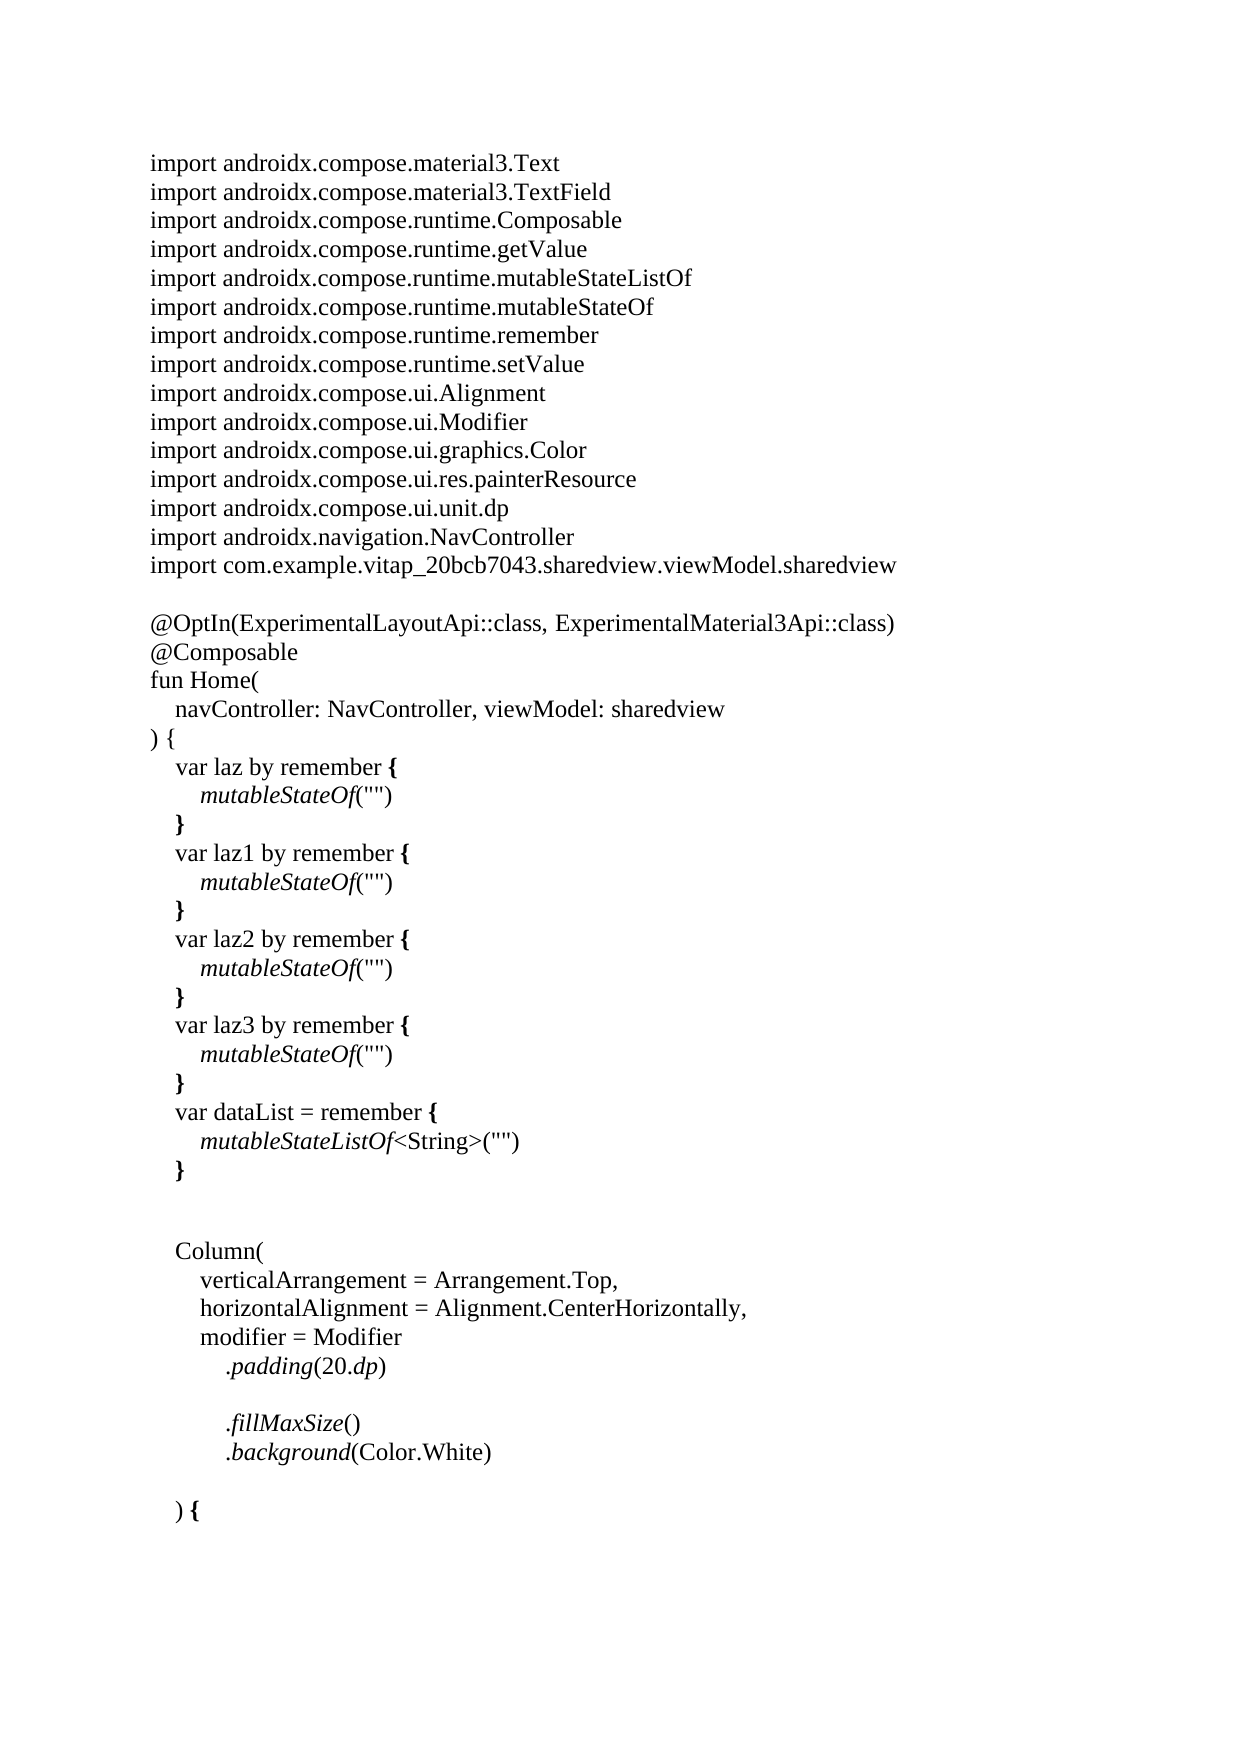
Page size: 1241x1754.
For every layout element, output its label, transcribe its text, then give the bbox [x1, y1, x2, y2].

subtitle } [175, 810, 1086, 838]
text .padding(20.dp) [225, 1351, 1086, 1380]
text .fillMaxSize() [225, 1408, 1086, 1437]
text var laz2 by remember { [175, 924, 1086, 953]
text var laz3 by remember { [175, 1011, 1086, 1039]
text ) { [150, 723, 1086, 752]
text var dataList = remember { [175, 1097, 1086, 1126]
text mutableStateOf("") [200, 867, 1086, 896]
subtitle } [175, 1069, 1086, 1097]
text import androidx.compose.runtime.setValue import androidx.compose.ui.Alignment import androidx.compose.ui.Modifier import androidx.compose.ui.graphics.Color [150, 349, 587, 464]
text import androidx.compose.runtime.mutableStateListOf import androidx.compose.runtime.mutableStateOf import androidx.compose.runtime.remember [150, 263, 694, 349]
text var laz1 by remember { [175, 838, 1086, 867]
text ) { [175, 1495, 1086, 1523]
text @OptIn(ExperimentalLayoutApi::class, ExperimentalMaterial3Api::class) @Composable [150, 608, 959, 666]
text var laz by remember { [139, 752, 397, 781]
text mutableStateOf("") [200, 953, 1086, 982]
text Column( [175, 1236, 1086, 1265]
text import androidx.compose.ui.res.painterResource import androidx.compose.ui.unit.dp [150, 464, 637, 522]
text fun Home( [150, 666, 1086, 694]
text import androidx.navigation.NavController [150, 522, 1086, 551]
text navController: NavController, viewModel: sharedview [175, 694, 1086, 723]
subtitle } [175, 1155, 1086, 1184]
text import com.example.vitap_20bcb7043.sharedview.viewModel.sharedview [150, 551, 1086, 579]
text mutableStateOf("") [139, 781, 392, 809]
text verticalArrangement = Arrangement.Top, horizontalAlignment = Alignment.CenterHorizontally, modifier = Modifier [200, 1265, 749, 1351]
subtitle } [175, 896, 1086, 924]
text .background(Color.White) [225, 1437, 1086, 1466]
text import androidx.compose.material3.Text import androidx.compose.material3.TextField import androidx.compose.runtime.Composable import androidx.compose.runtime.getValue [150, 148, 624, 263]
subtitle } [175, 982, 1086, 1011]
text mutableStateOf("") [200, 1039, 1086, 1068]
text mutableStateListOf<String>("") [200, 1126, 1086, 1154]
